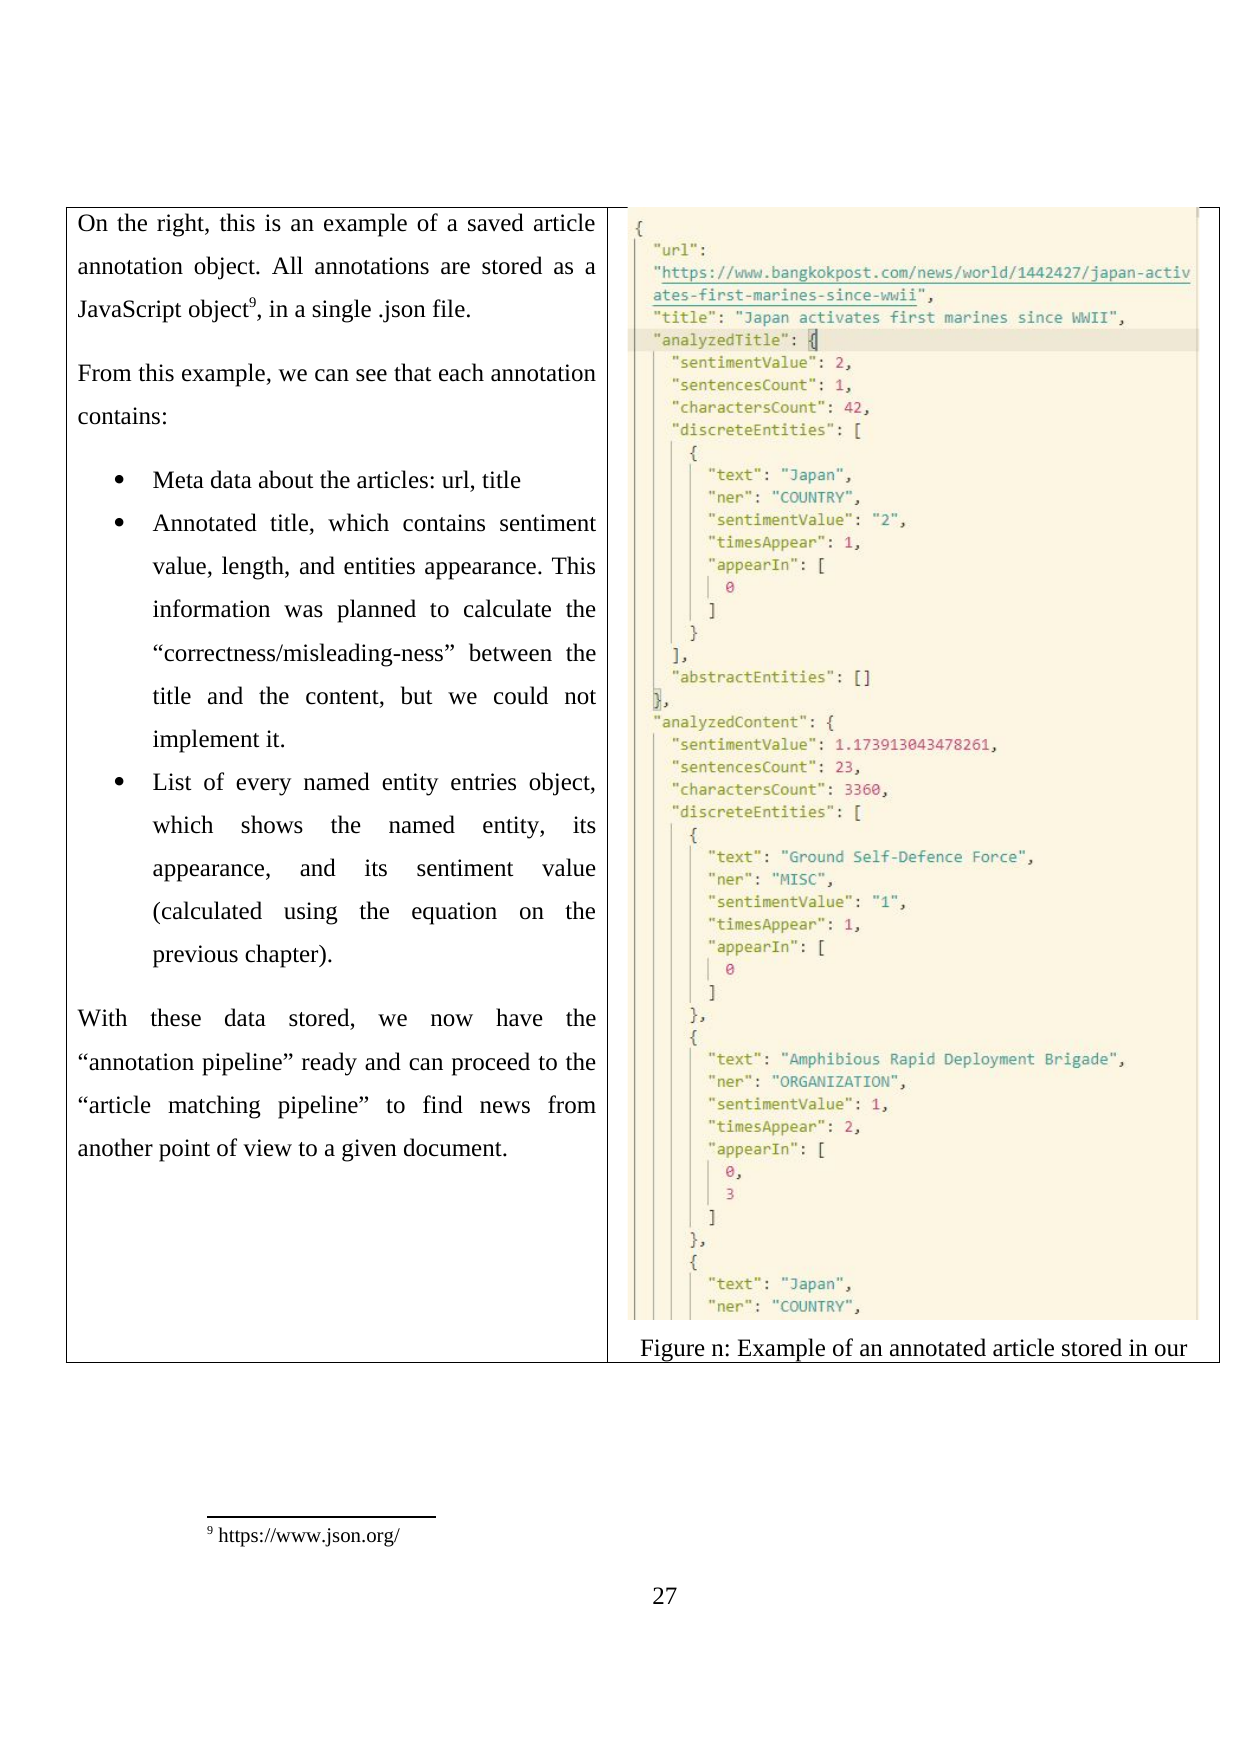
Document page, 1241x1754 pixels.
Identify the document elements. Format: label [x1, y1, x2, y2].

picture [627, 207, 1200, 1320]
table_header [67, 208, 607, 1362]
table_header [608, 208, 1219, 1362]
